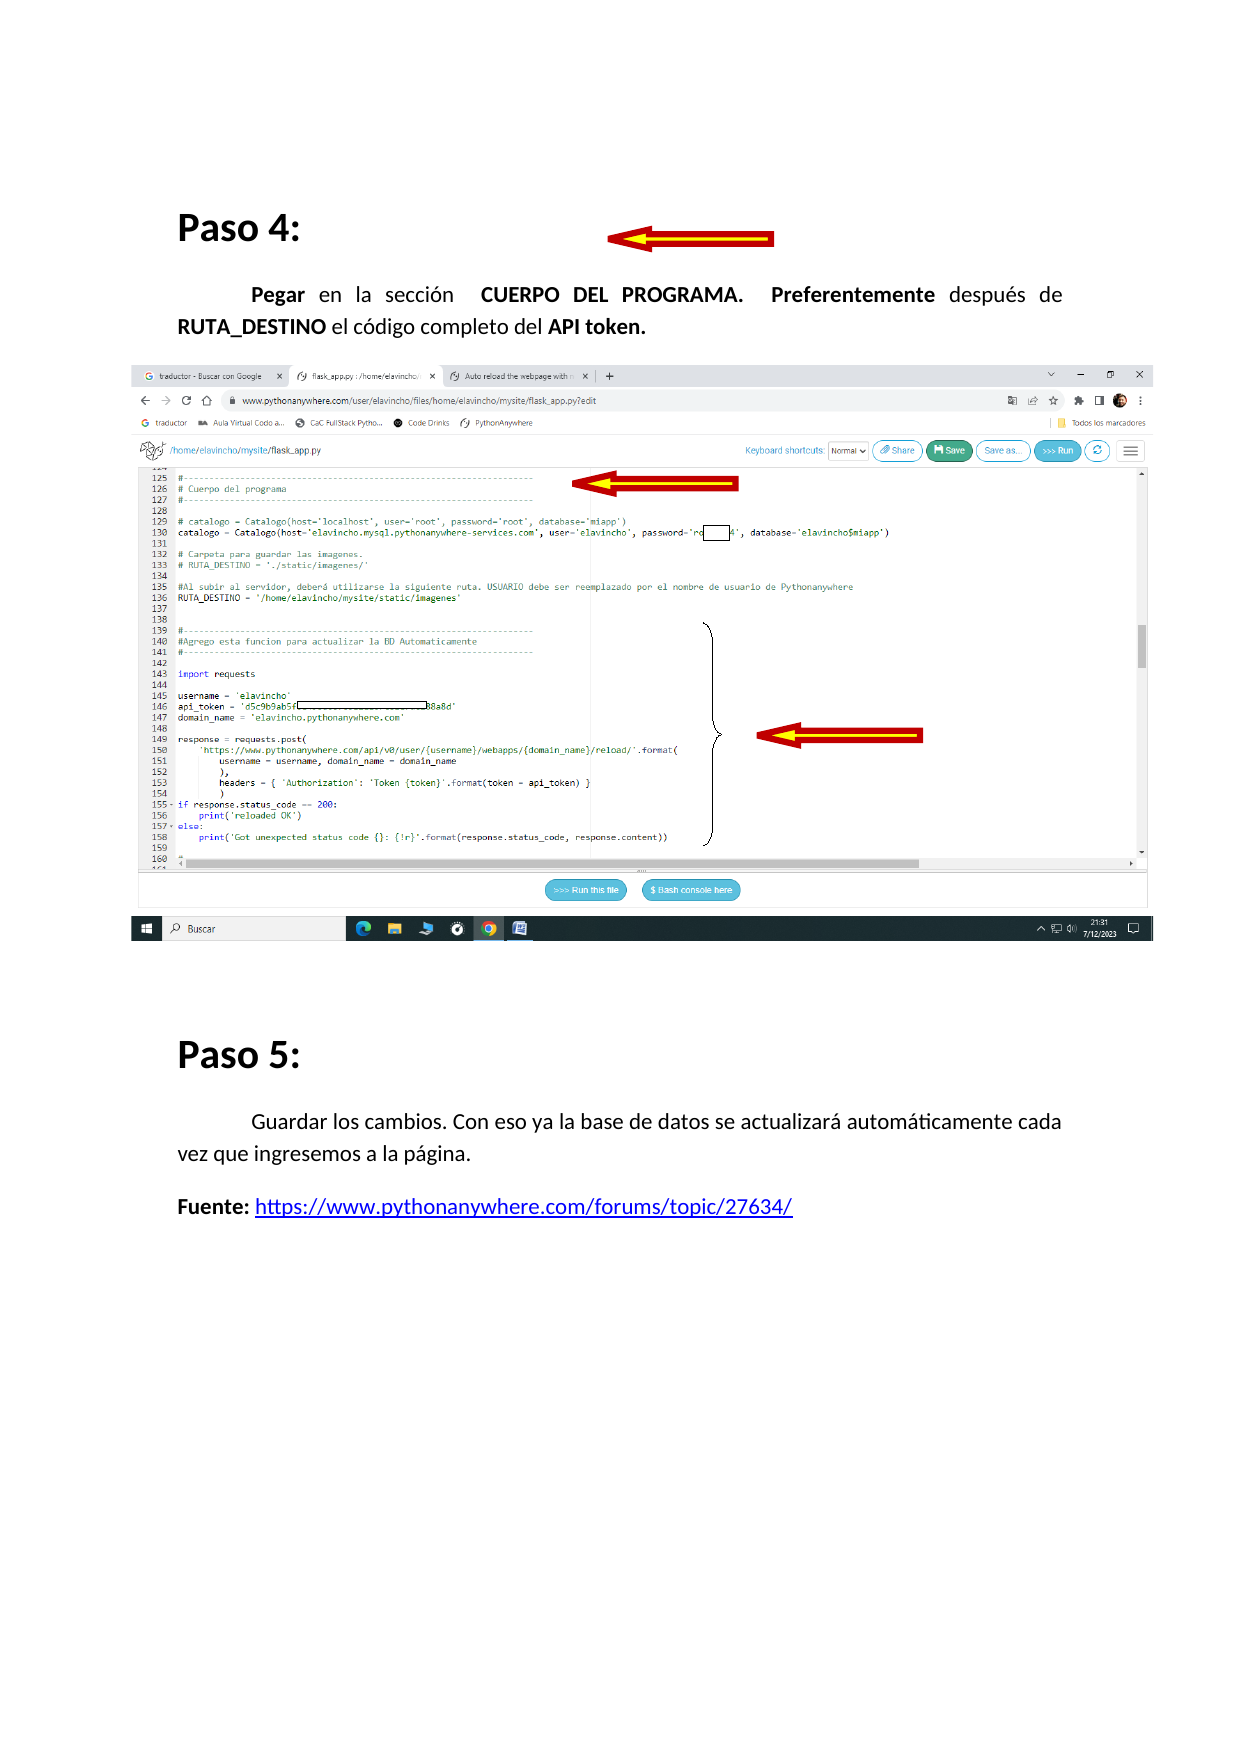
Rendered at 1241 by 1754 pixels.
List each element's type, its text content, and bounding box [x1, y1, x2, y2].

text Guardar los cambios. Con eso ya la base de datos se actualizará automáticamente cada vez que ingresemos a la página. [177, 1107, 1063, 1167]
text Paso 5: [177, 1028, 1063, 1078]
text Pegar en la sección CUERPO DEL PROGRAMA. Preferentemente después de RUTA_DESTINO el código completo del API token. [177, 280, 1063, 340]
text Fuente: https://www.pythonanywhere.com/forums/topic/27634/ [177, 1192, 1063, 1220]
text Paso 4: [177, 201, 1063, 251]
picture [131, 365, 1154, 941]
